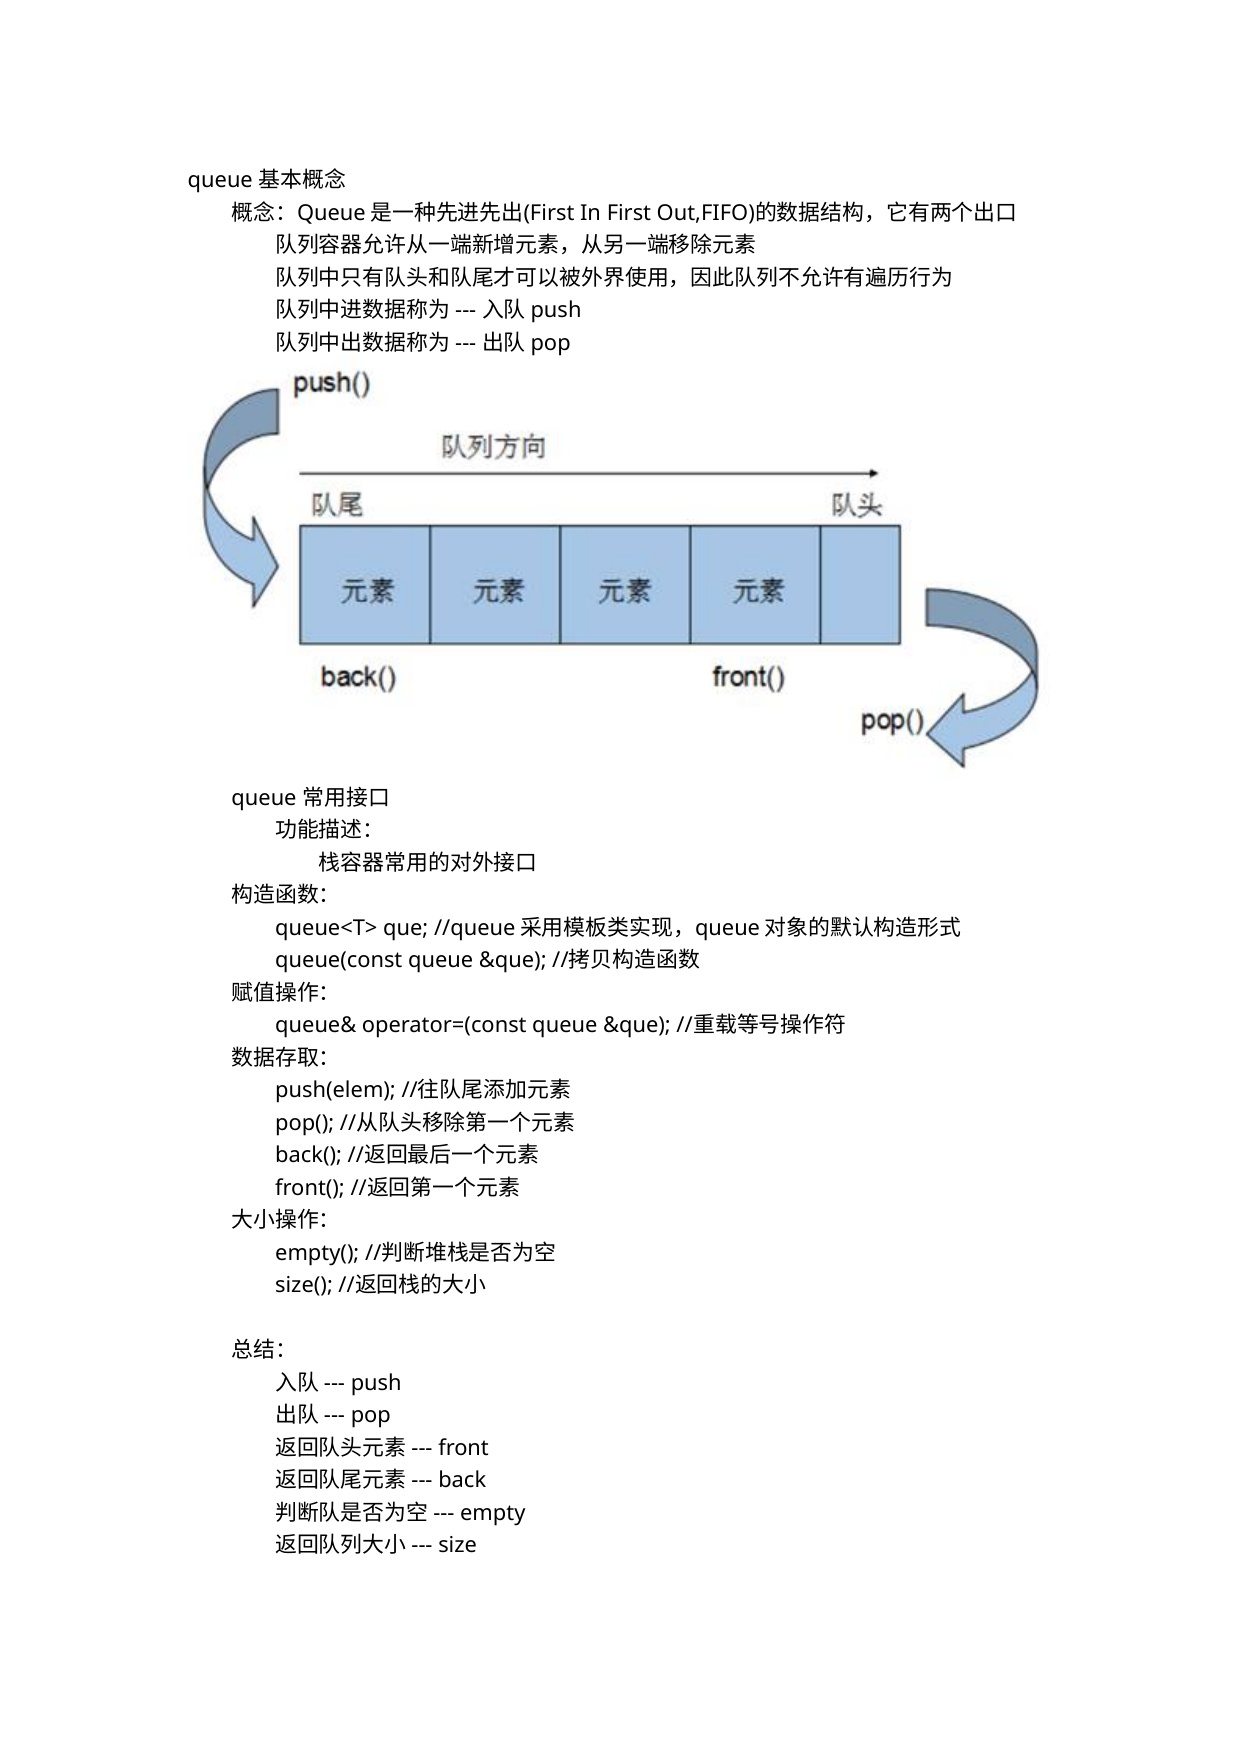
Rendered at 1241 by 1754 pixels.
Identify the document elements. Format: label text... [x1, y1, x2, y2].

text 队列中出数据称为 --- 出队 pop [187, 324, 1053, 357]
text back(); //返回最后一个元素 [187, 1137, 1053, 1169]
text 概念：Queue是一种先进先出(First In First Out,FIFO)的数据结构，它有两个出口 [187, 194, 1053, 227]
text queue<T> que; //queue采用模板类实现，queue对象的默认构造形式 [187, 909, 1053, 942]
text 出队 --- pop [187, 1397, 1053, 1429]
text empty(); //判断堆栈是否为空 [187, 1234, 1053, 1267]
text 栈容器常用的对外接口 [187, 844, 1053, 877]
text 赋值操作： [187, 974, 1053, 1007]
text 数据存取： [187, 1039, 1053, 1072]
text 判断队是否为空 --- empty [187, 1494, 1053, 1527]
text 队列中只有队头和队尾才可以被外界使用，因此队列不允许有遍历行为 [187, 259, 1053, 292]
picture [187, 357, 1053, 779]
text 返回队列大小 --- size [187, 1527, 1053, 1559]
text front(); //返回第一个元素 [187, 1169, 1053, 1202]
text size(); //返回栈的大小 [187, 1267, 1053, 1299]
text push(elem); //往队尾添加元素 [187, 1072, 1053, 1104]
text 功能描述： [187, 812, 1053, 844]
text 返回队尾元素 --- back [187, 1462, 1053, 1494]
text queue 基本概念 [187, 162, 1053, 194]
text queue& operator=(const queue &que); //重载等号操作符 [187, 1007, 1053, 1039]
text 构造函数： [187, 877, 1053, 909]
text queue 常用接口 [187, 779, 1053, 812]
text 队列容器允许从一端新增元素，从另一端移除元素 [187, 227, 1053, 259]
text 总结： [187, 1332, 1053, 1364]
text 返回队头元素 --- front [187, 1429, 1053, 1462]
text 队列中进数据称为 --- 入队 push [187, 292, 1053, 324]
text 入队 --- push [187, 1364, 1053, 1397]
text 大小操作： [187, 1202, 1053, 1234]
text queue(const queue &que); //拷贝构造函数 [187, 942, 1053, 974]
text pop(); //从队头移除第一个元素 [187, 1104, 1053, 1137]
